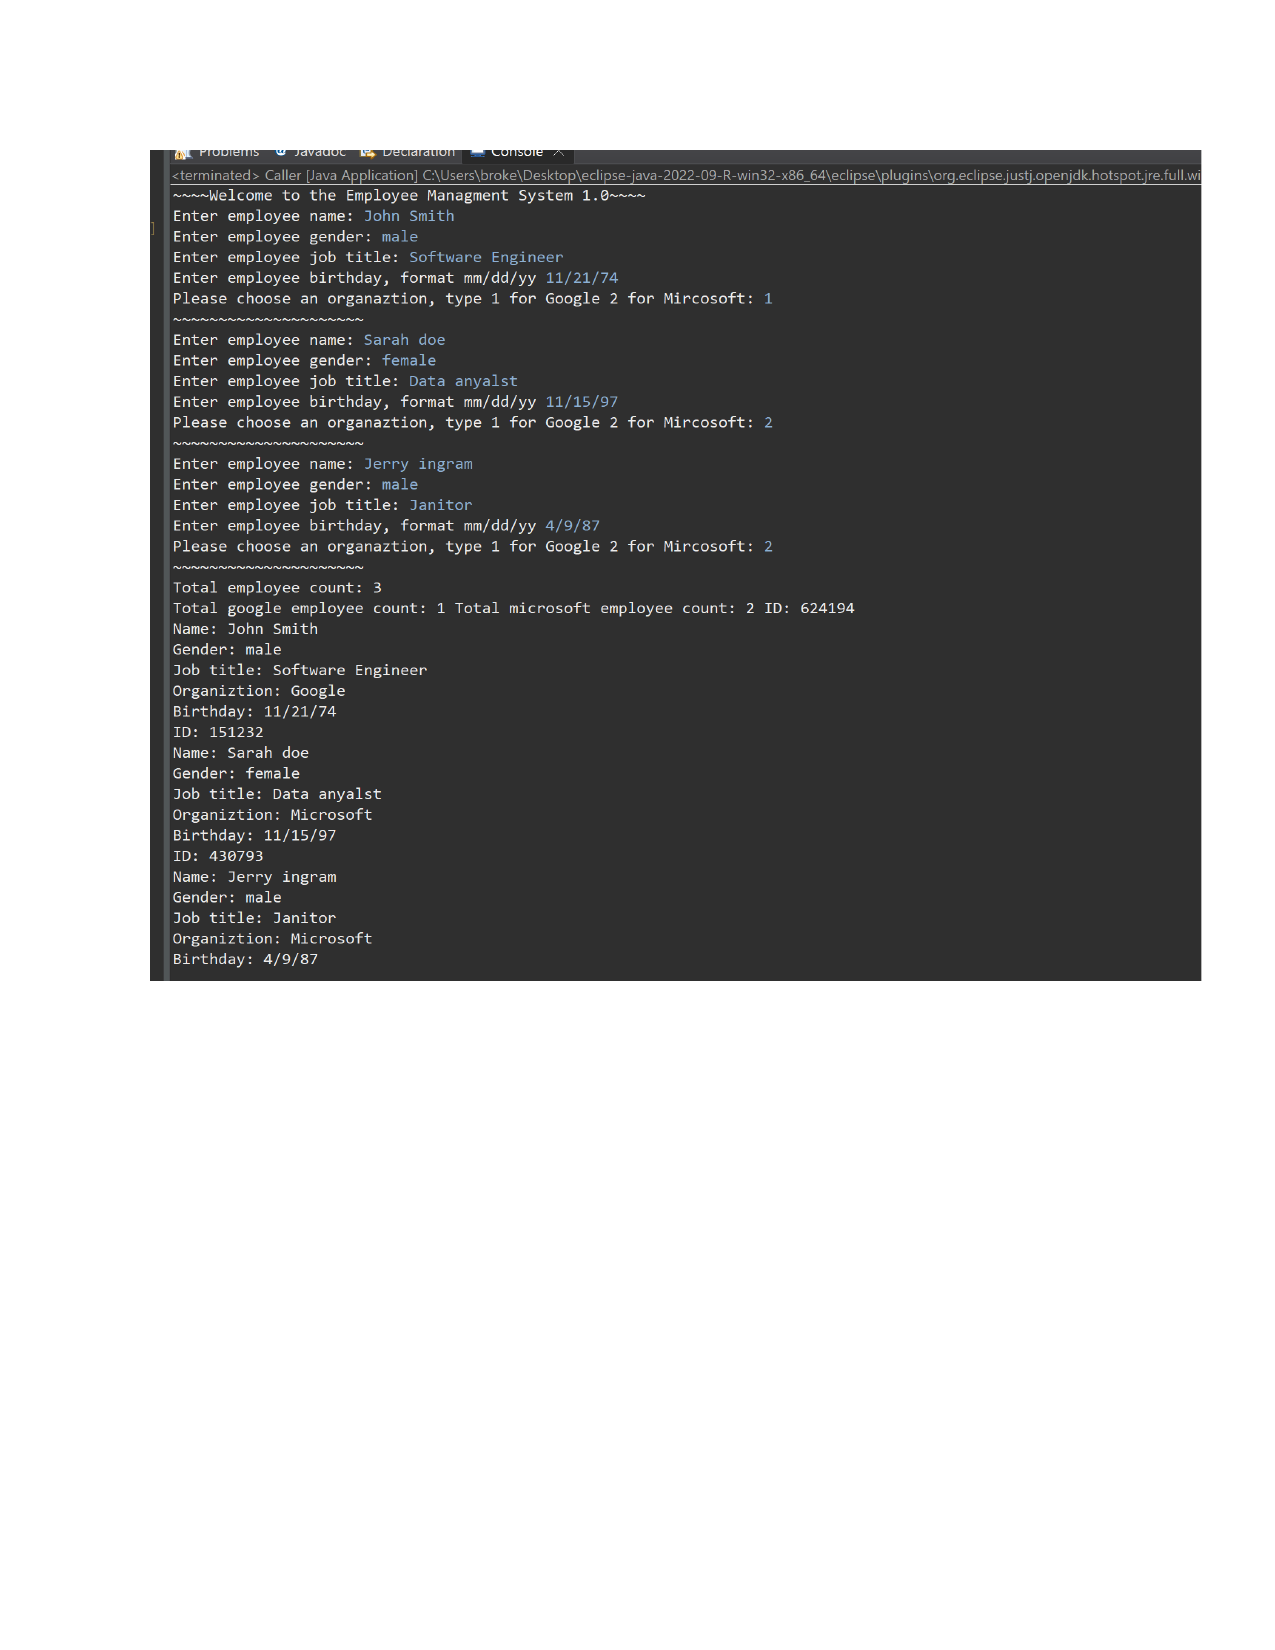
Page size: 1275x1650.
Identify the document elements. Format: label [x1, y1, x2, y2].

picture [150, 150, 1202, 981]
